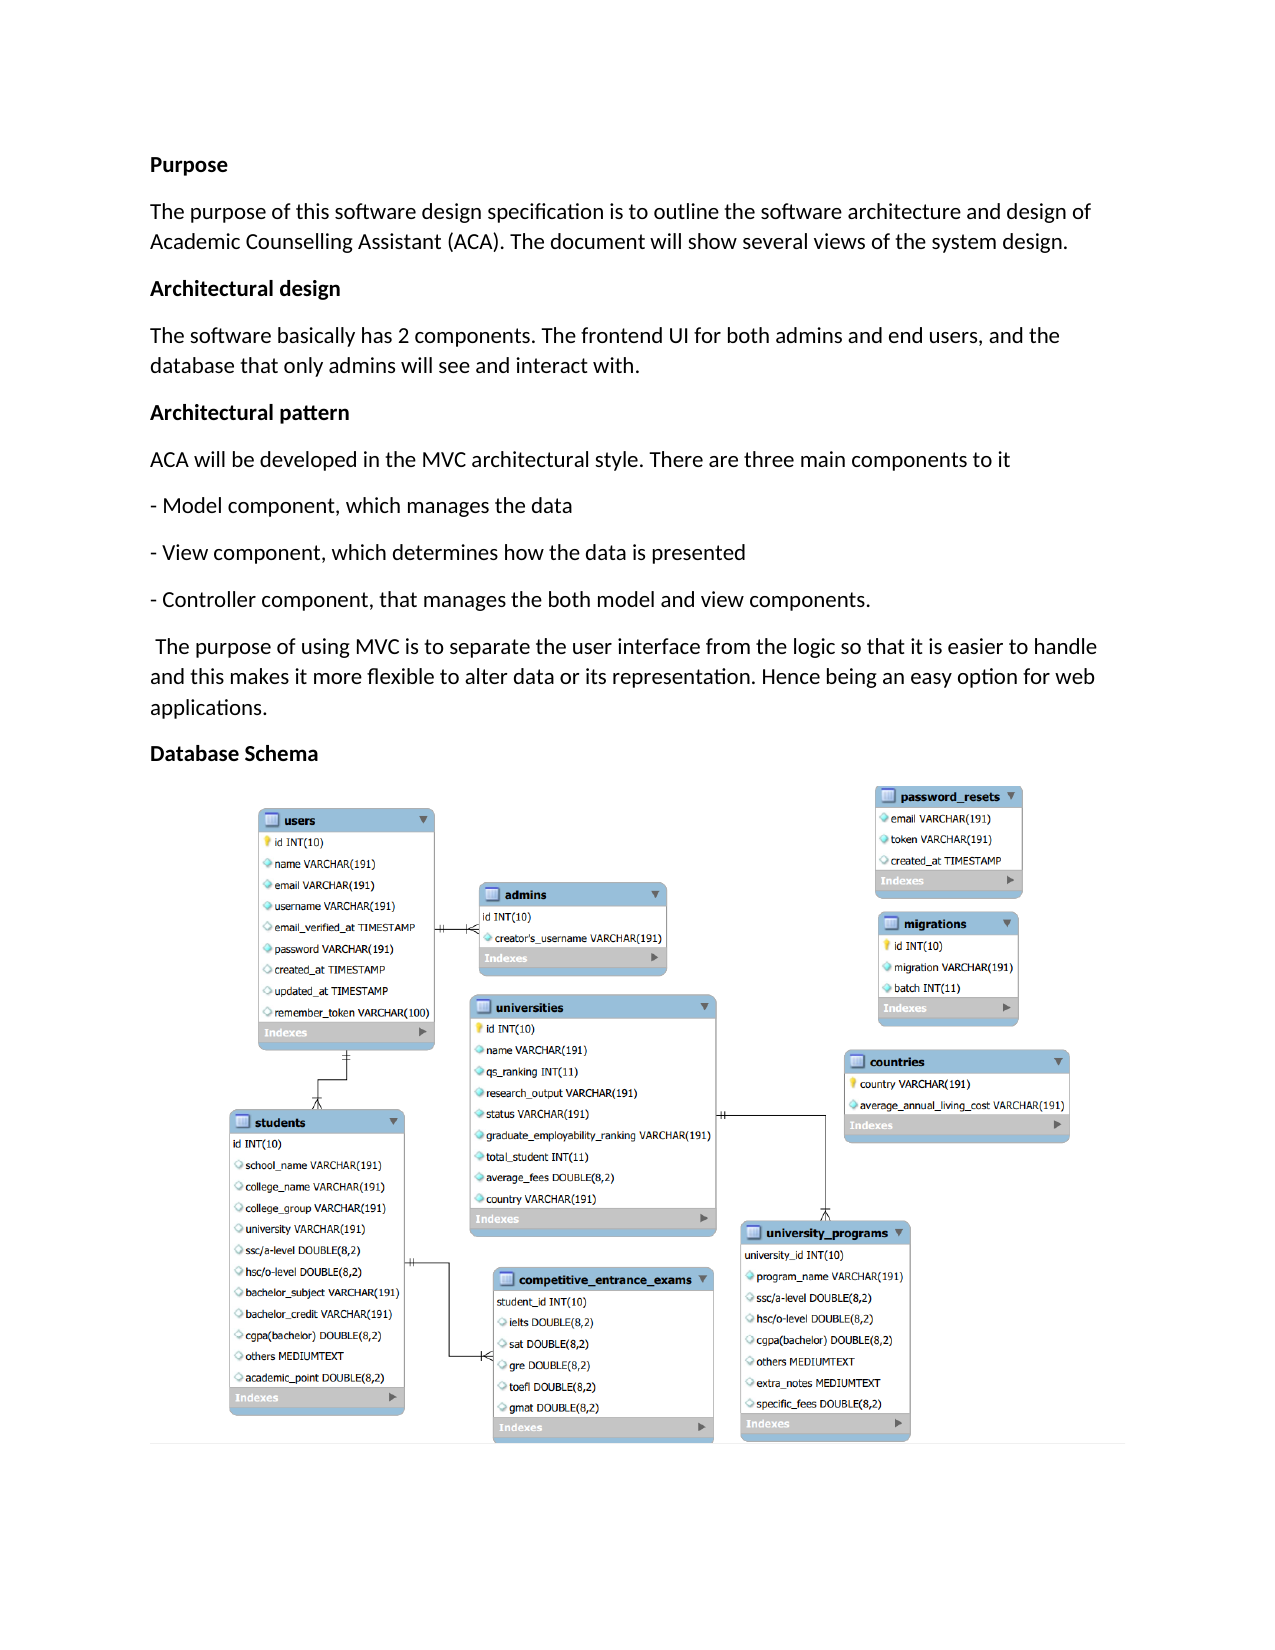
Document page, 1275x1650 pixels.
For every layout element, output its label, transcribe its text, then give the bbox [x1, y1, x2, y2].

text Purpose [150, 150, 1125, 178]
text - Controller component, that manages the both model and view components. [150, 585, 1125, 613]
text ACA will be developed in the MVC architectural style. There are three main components to it [150, 445, 1125, 473]
text - View component, which determines how the data is presented [150, 538, 1125, 567]
text The purpose of this software design specification is to outline the software architecture and design of Academic Counselling Assistant (ACA). The document will show several views of the system design. [150, 197, 1125, 255]
picture [150, 786, 1125, 1444]
text - Model component, which manages the data [150, 492, 1125, 520]
text Architectural pattern [150, 398, 1125, 426]
text Database Schema [150, 739, 1125, 768]
text The software basically has 2 components. The frontend UI for both admins and end users, and the database that only admins will see and interact with. [150, 321, 1125, 379]
text Architectural design [150, 274, 1125, 302]
text The purpose of using MVC is to separate the user interface from the logic so that it is easier to handle and this makes it more flexible to alter data or its representation. Hence being an easy option for web applications. [150, 632, 1125, 721]
